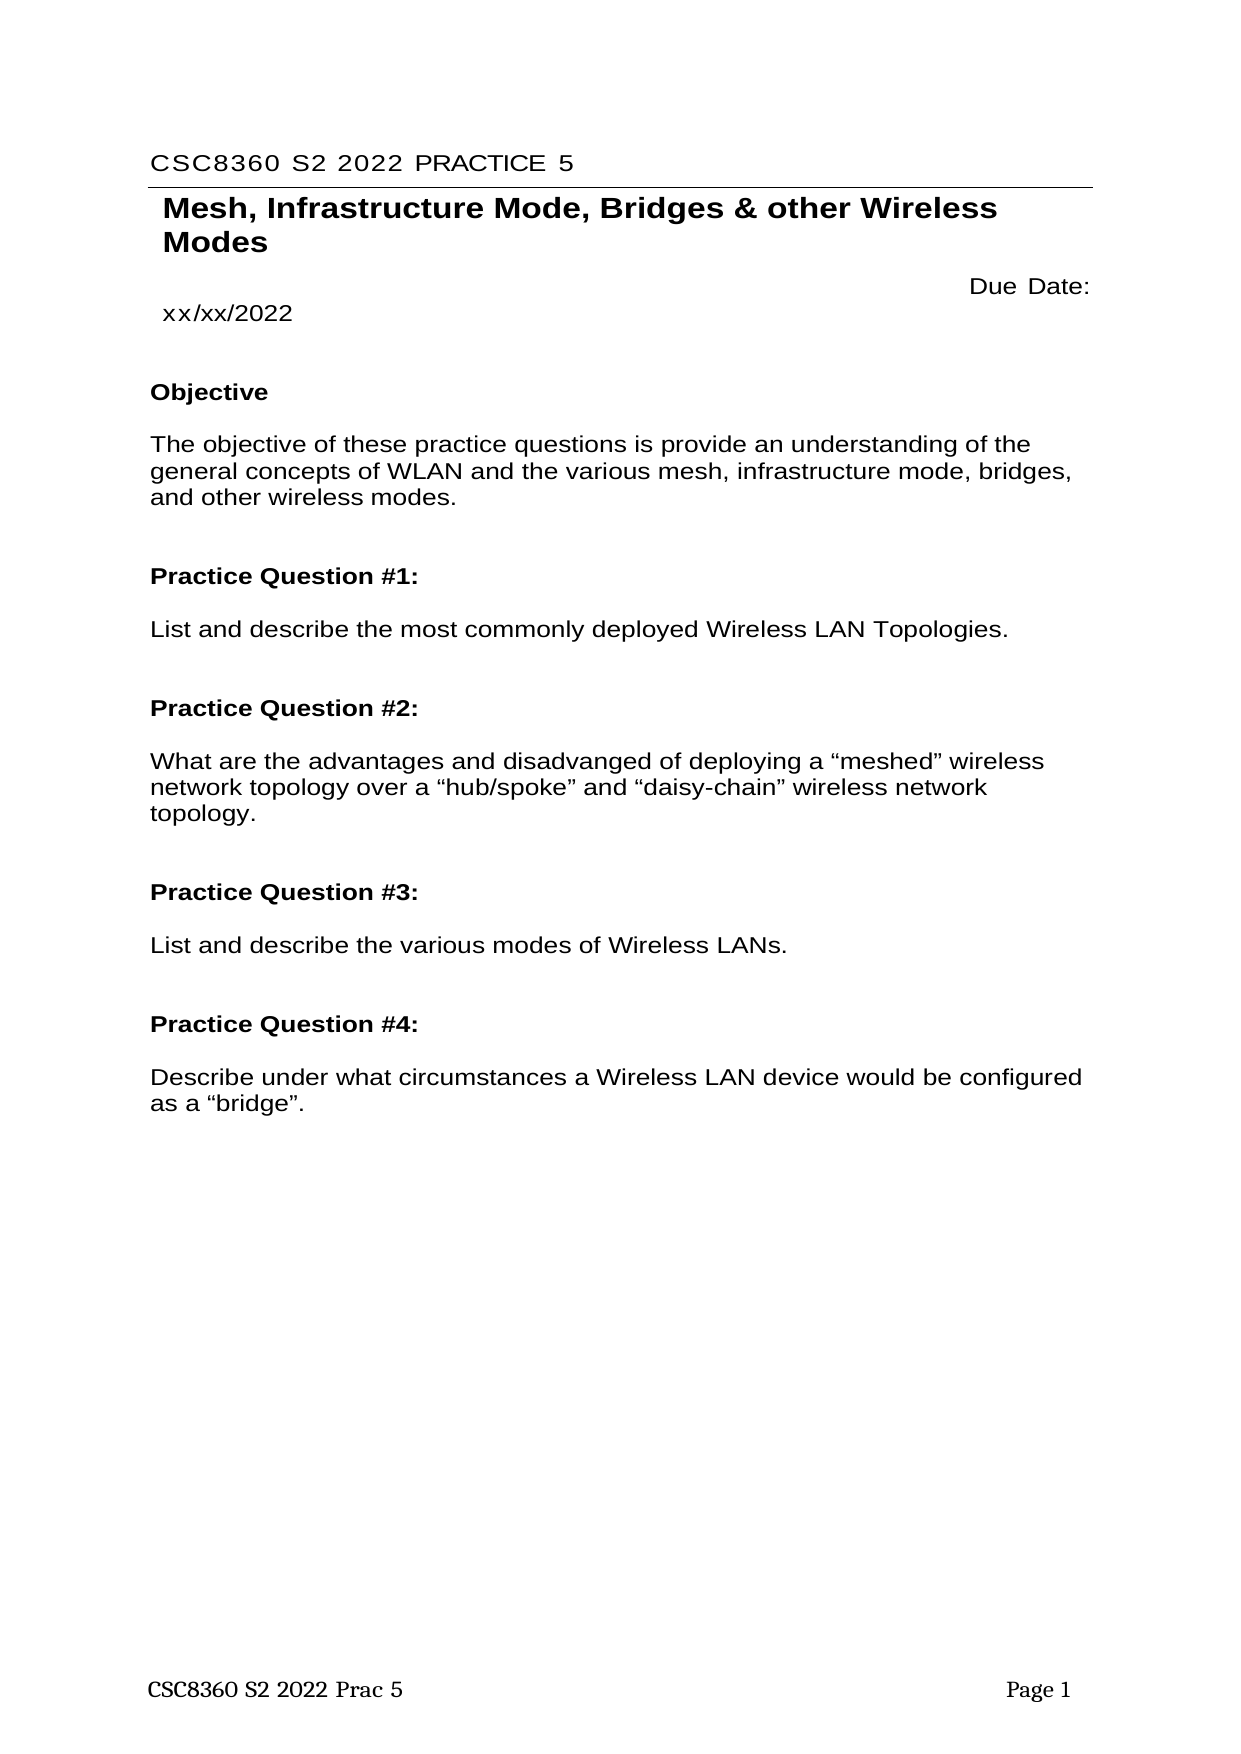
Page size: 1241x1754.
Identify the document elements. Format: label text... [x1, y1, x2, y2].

text What are the advantages and disadvanged of deploying a “meshed” wireless network topology over a “hub/spoke” and “daisy-chain” wireless network topology. [150, 748, 1090, 827]
text List and describe the various modes of Wireless LANs. [150, 932, 1090, 958]
subtitle Objective [150, 379, 1090, 405]
text Practice Question #3: [150, 879, 1090, 906]
text Due Date: xx/xx/2022 [162, 273, 1090, 326]
title CSC8360 S2 2022 PRACTICE 5 [150, 150, 1090, 176]
text Practice Question #1: [150, 563, 1090, 589]
text Mesh, Infrastructure Mode, Bridges & other Wireless Modes [162, 191, 1090, 258]
text Describe under what circumstances a Wireless LAN device would be configured as a “bridge”. [150, 1064, 1090, 1117]
text The objective of these practice questions is provide an understanding of the general concepts of WLAN and the various mesh, infrastructure mode, bridges, and other wireless modes. [150, 431, 1090, 510]
text Practice Question #2: [150, 695, 1090, 721]
text Practice Question #4: [150, 1011, 1090, 1037]
text List and describe the most commonly deployed Wireless LAN Topologies. [150, 616, 1090, 642]
